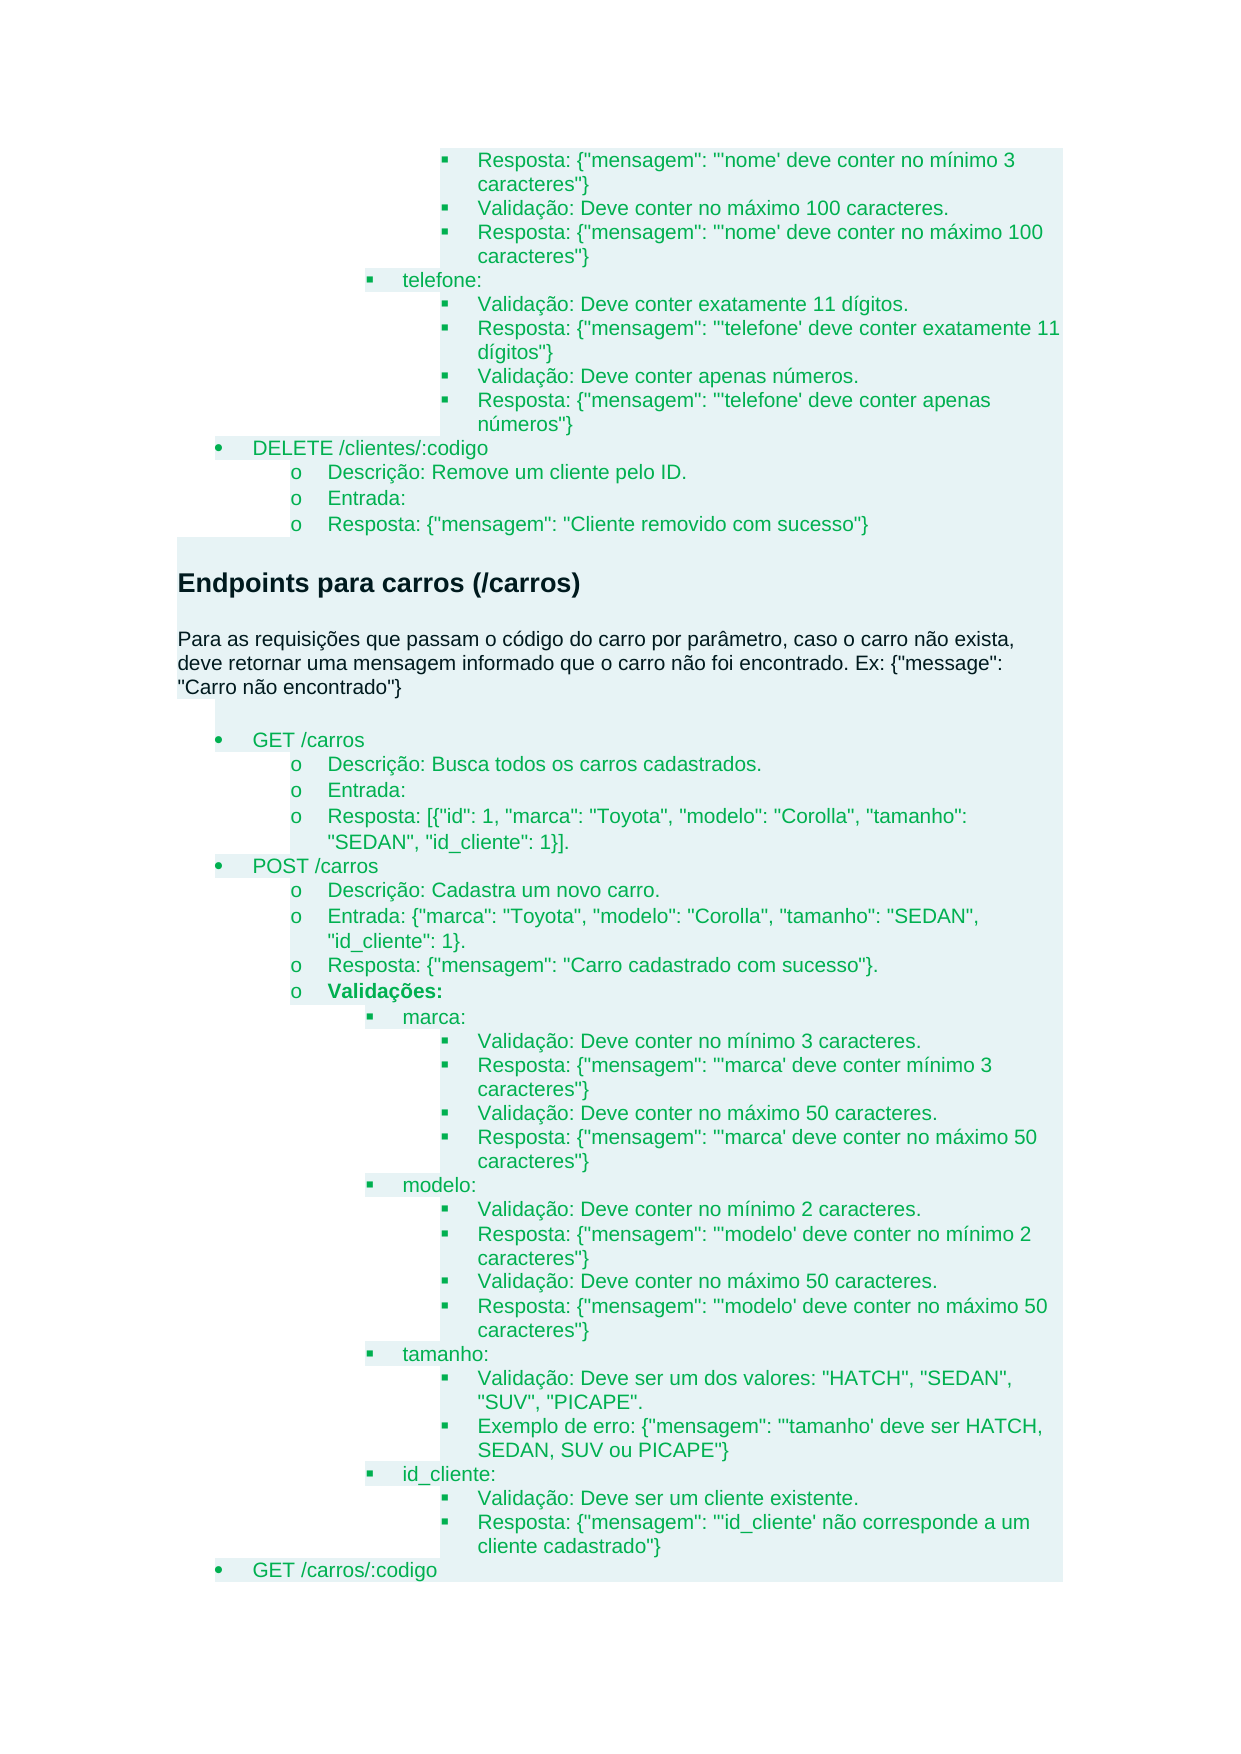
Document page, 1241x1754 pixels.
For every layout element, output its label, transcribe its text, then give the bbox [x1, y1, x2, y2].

list Descrição: Busca todos os carros cadastrados. [290, 752, 1063, 778]
list id_cliente: [365, 1462, 1063, 1486]
list tamanho: [365, 1341, 1063, 1366]
list telefone: [365, 268, 1063, 292]
list Validação: Deve ser um cliente existente. [440, 1486, 1063, 1510]
list Validação: Deve conter no máximo 100 caracteres. [440, 196, 1063, 220]
list Entrada: [290, 486, 1063, 512]
list Resposta: [{"id": 1, "marca": "Toyota", "modelo": "Corolla", "tamanho": "SEDAN", "id_cliente": 1}]. [290, 804, 1063, 854]
list Validação: Deve conter no máximo 50 caracteres. [440, 1269, 1063, 1293]
list Entrada: {"marca": "Toyota", "modelo": "Corolla", "tamanho": "SEDAN", "id_cliente": 1}. [290, 903, 1063, 953]
list Resposta: {"mensagem": "'nome' deve conter no máximo 100 caracteres"} [440, 220, 1063, 268]
list Validação: Deve conter exatamente 11 dígitos. [440, 292, 1063, 316]
list Resposta: {"mensagem": "Cliente removido com sucesso"} [290, 512, 1063, 537]
list GET /carros/:codigo [215, 1558, 1063, 1582]
text Para as requisições que passam o código do carro por parâmetro, caso o carro não exista, deve retornar uma mensagem informado que o carro não foi encontrado. Ex: {"message": "Carro não encontrado"} [177, 627, 1063, 699]
list Descrição: Remove um cliente pelo ID. [290, 460, 1063, 486]
list Validação: Deve conter apenas números. [440, 364, 1063, 388]
list Validação: Deve conter no mínimo 2 caracteres. [440, 1197, 1063, 1221]
list Resposta: {"mensagem": "'marca' deve conter mínimo 3 caracteres"} [440, 1053, 1063, 1101]
list modelo: [365, 1173, 1063, 1197]
list Resposta: {"mensagem": "Carro cadastrado com sucesso"}. [290, 953, 1063, 979]
text Endpoints para carros (/carros) [177, 567, 1063, 598]
list POST /carros [215, 854, 1063, 878]
list Validação: Deve conter no mínimo 3 caracteres. [440, 1029, 1063, 1053]
list Resposta: {"mensagem": "'telefone' deve conter apenas números"} [440, 388, 1063, 436]
list Validação: Deve conter no máximo 50 caracteres. [440, 1101, 1063, 1125]
list Resposta: {"mensagem": "'modelo' deve conter no mínimo 2 caracteres"} [440, 1221, 1063, 1269]
list DELETE /clientes/:codigo [215, 436, 1063, 460]
list Resposta: {"mensagem": "'telefone' deve conter exatamente 11 dígitos"} [440, 316, 1063, 364]
list Entrada: [290, 778, 1063, 804]
list Exemplo de erro: {"mensagem": "'tamanho' deve ser HATCH, SEDAN, SUV ou PICAPE"} [440, 1413, 1063, 1462]
list Validações: [290, 979, 1063, 1005]
list Resposta: {"mensagem": "'nome' deve conter no mínimo 3 caracteres"} [440, 148, 1063, 196]
list Resposta: {"mensagem": "'id_cliente' não corresponde a um cliente cadastrado"} [440, 1510, 1063, 1558]
list Validação: Deve ser um dos valores: "HATCH", "SEDAN", "SUV", "PICAPE". [440, 1366, 1063, 1413]
list GET /carros [215, 728, 1063, 752]
list Descrição: Cadastra um novo carro. [290, 878, 1063, 903]
list marca: [365, 1005, 1063, 1029]
list Resposta: {"mensagem": "'marca' deve conter no máximo 50 caracteres"} [440, 1125, 1063, 1173]
list Resposta: {"mensagem": "'modelo' deve conter no máximo 50 caracteres"} [440, 1293, 1063, 1341]
